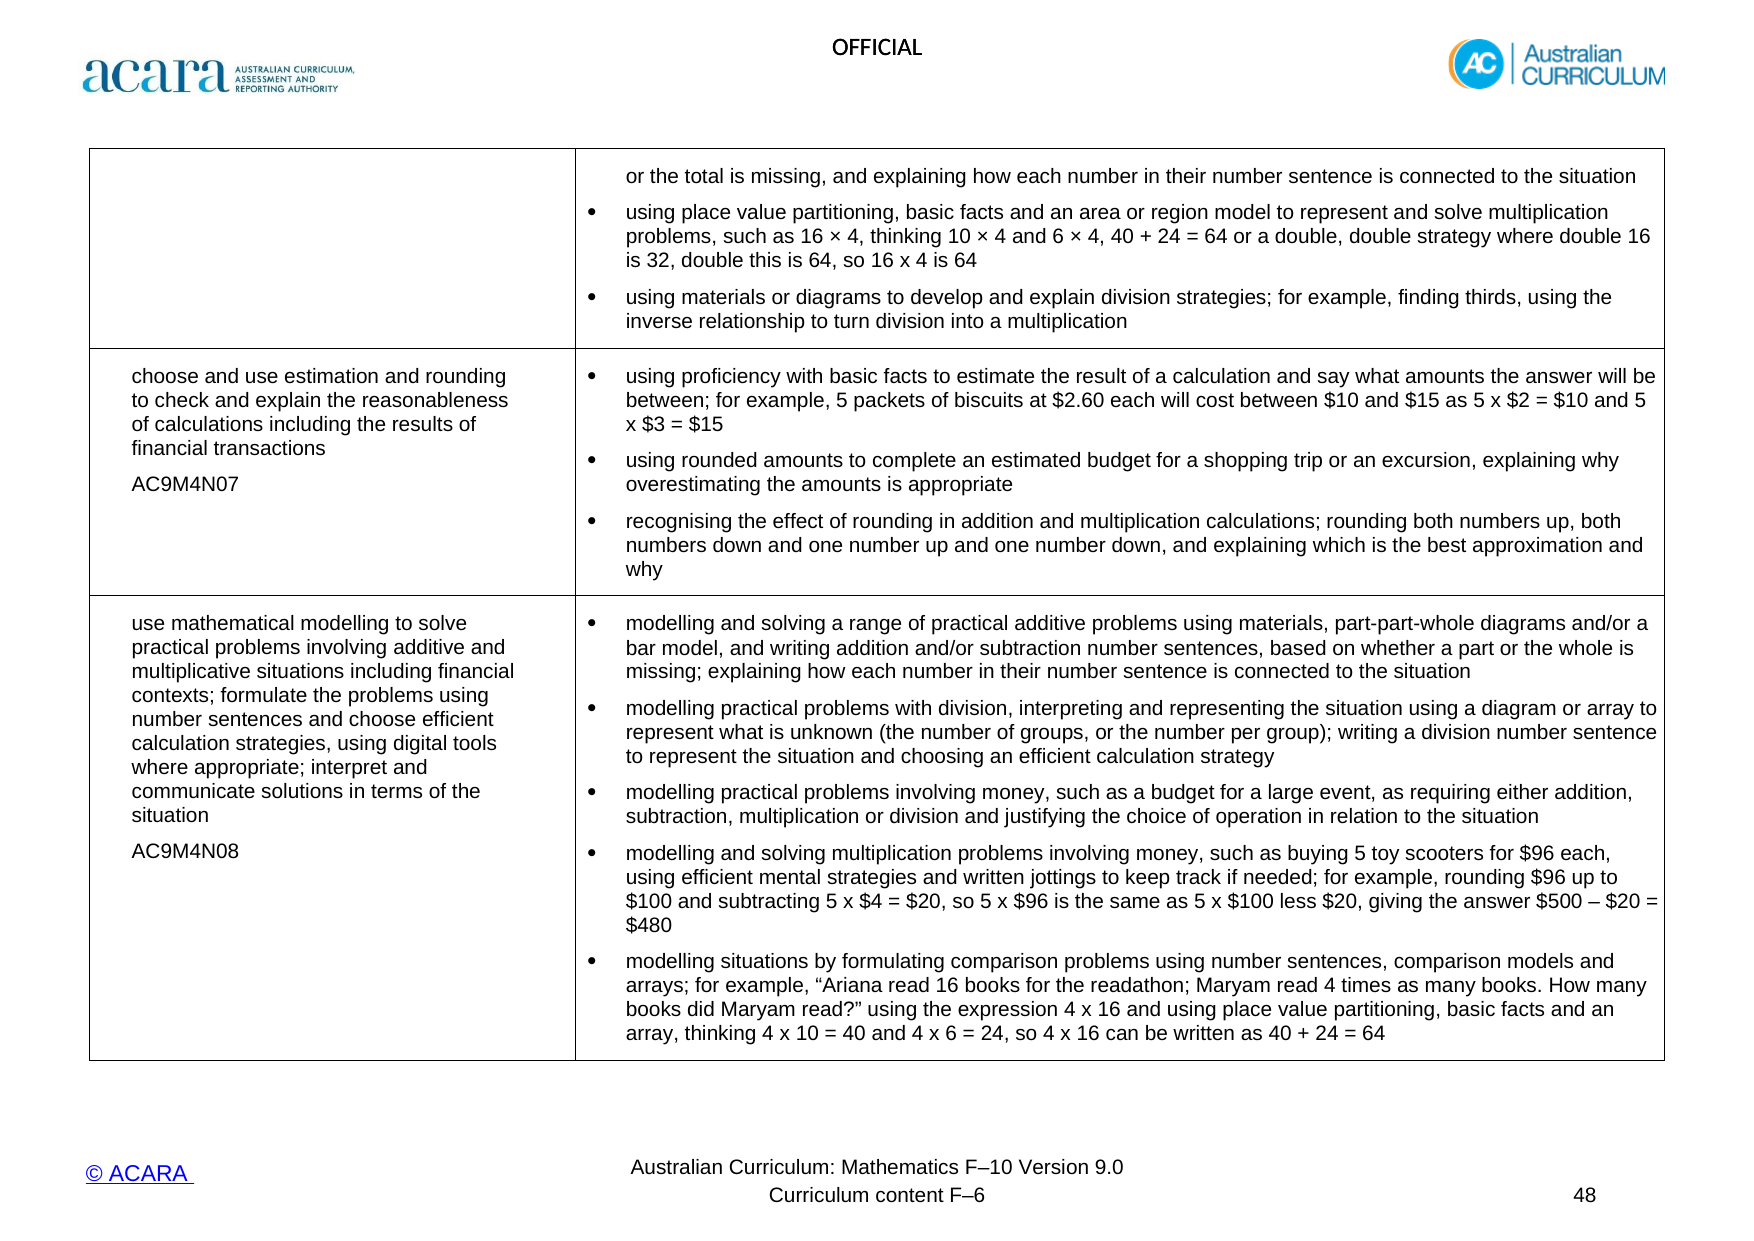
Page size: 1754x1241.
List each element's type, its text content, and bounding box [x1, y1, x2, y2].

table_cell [576, 149, 1664, 347]
table_cell choose and use estimation and rounding to check and explain the reasonableness of calculations including the results of financial transactions AC9M4N07 [90, 349, 575, 595]
picture [1448, 39, 1471, 89]
picture [1463, 53, 1496, 73]
picture [78, 52, 357, 96]
table_cell modelling and solving a range of practical additive problems using materials, part-part-whole diagrams and/or a bar model, and writing addition and/or subtraction number sentences, based on whether a part or the whole is missing; explaining how each number in their number sentence is connected to the situation modelling practical problems with division, interpreting and representing the situation using a diagram or array to represent what is unknown (the number of groups, or the number per group); writing a division number sentence to represent the situation and choosing an efficient calculation strategy modelling practical problems involving money, such as a budget for a large event, as requiring either addition, subtraction, multiplication or division and justifying the choice of operation in relation to the situation modelling and solving multiplication problems involving money, such as buying 5 toy scooters for $96 each, using efficient mental strategies and written jottings to keep track if needed; for example, rounding $96 up to $100 and subtracting 5 x $4 = $20, so 5 x $96 is the same as 5 x $100 less $20, giving the answer $500 – $20 = $480 modelling situations by formulating comparison problems using number sentences, comparison models and arrays; for example, “Ariana read 16 books for the readathon; Maryam read 4 times as many books. How many books did Maryam read?” using the expression 4 x 16 and using place value partitioning, basic facts and an array, thinking 4 x 10 = 40 and 4 x 6 = 24, so 4 x 16 can be written as 40 + 24 = 64 [576, 596, 1664, 1060]
picture [1487, 39, 1665, 89]
table_cell using proficiency with basic facts to estimate the result of a calculation and say what amounts the answer will be between; for example, 5 packets of biscuits at $2.60 each will cost between $10 and $15 as 5 x $2 = $10 and 5 x $3 = $15 using rounded amounts to complete an estimated budget for a shopping trip or an excursion, explaining why overestimating the amounts is appropriate recognising the effect of rounding in addition and multiplication calculations; rounding both numbers up, both numbers down and one number up and one number down, and explaining which is the best approximation and why [576, 349, 1664, 595]
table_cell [90, 149, 575, 347]
table_cell use mathematical modelling to solve practical problems involving additive and multiplicative situations including financial contexts; formulate the problems using number sentences and choose efficient calculation strategies, using digital tools where appropriate; interpret and communicate solutions in terms of the situation AC9M4N08 [90, 596, 575, 1060]
